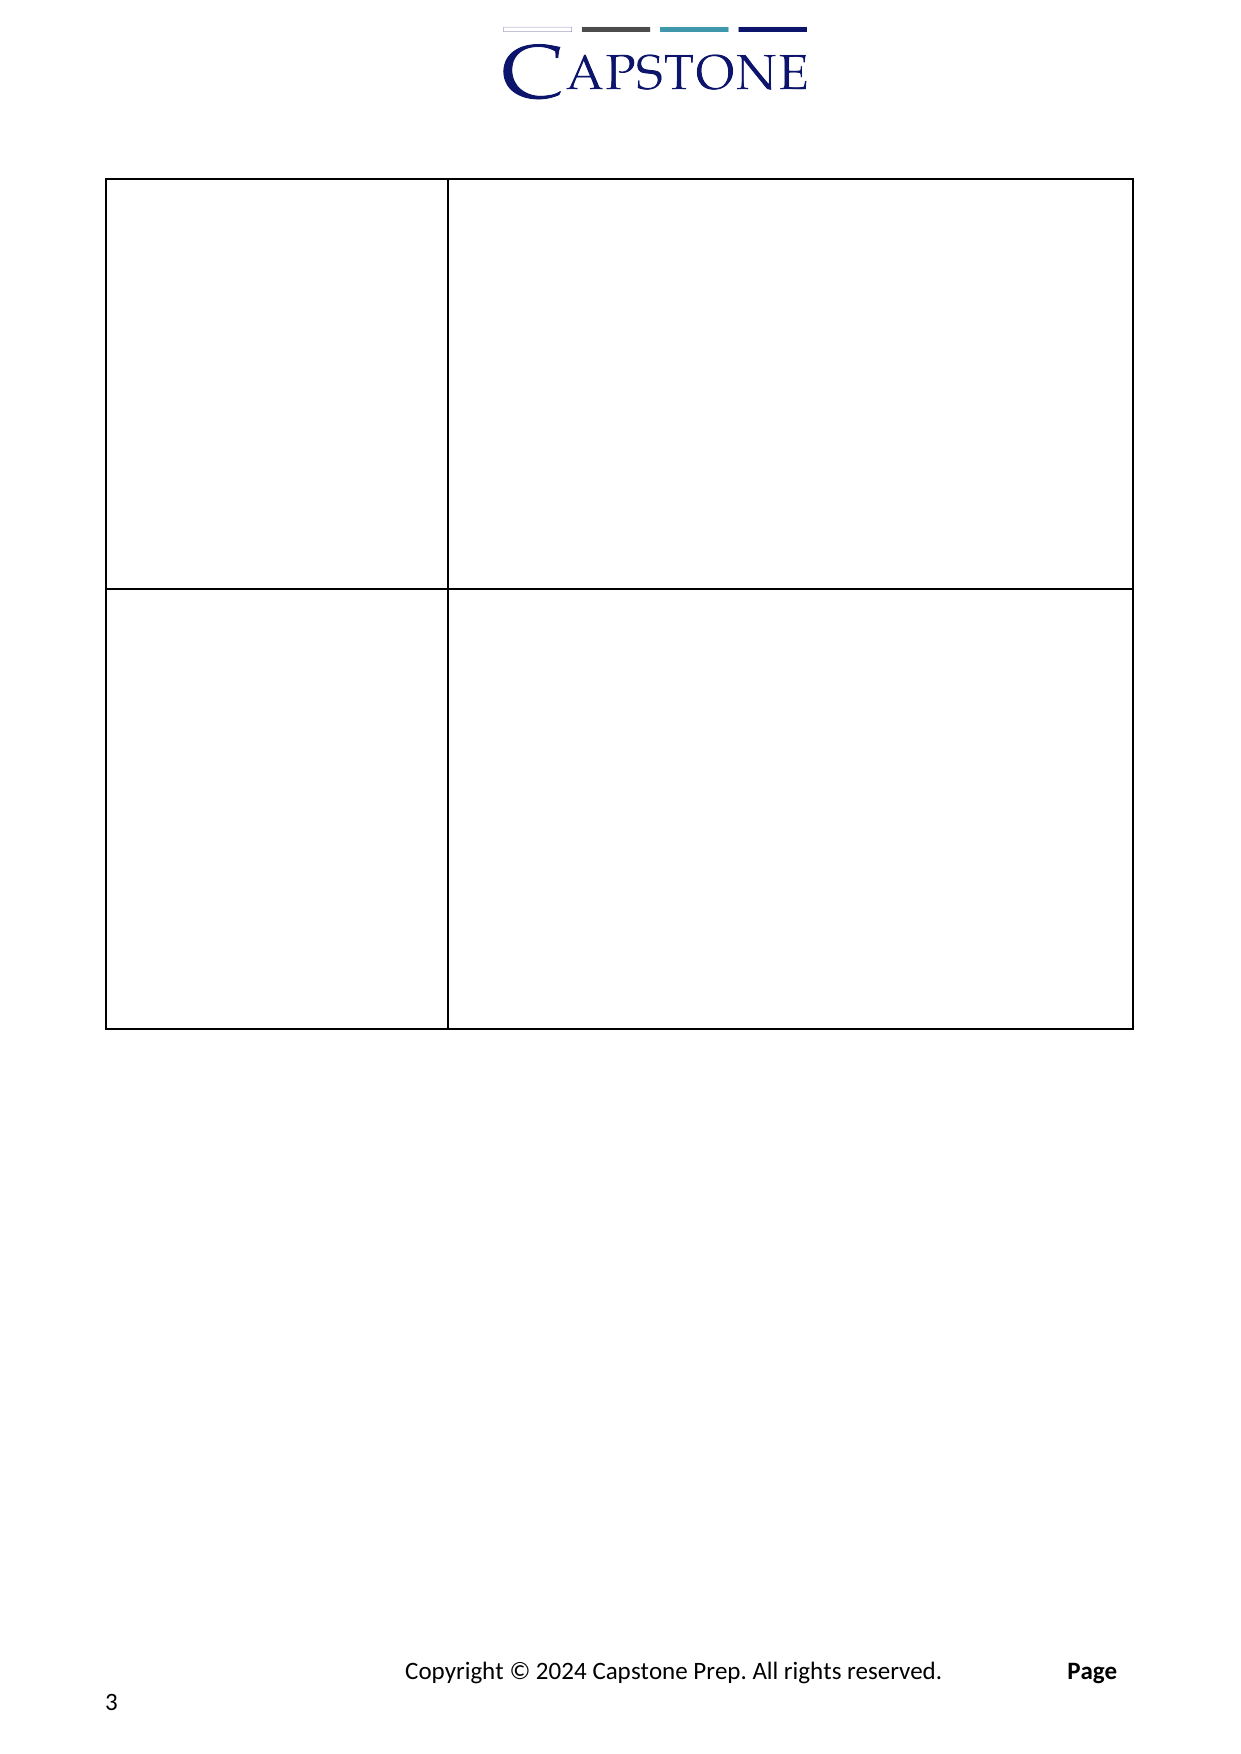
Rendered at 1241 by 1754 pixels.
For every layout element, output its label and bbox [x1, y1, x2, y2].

table_header [449, 180, 1132, 587]
table_header [107, 180, 447, 587]
table_cell [449, 590, 1132, 1028]
table_cell [107, 590, 447, 1028]
picture [495, 18, 816, 106]
